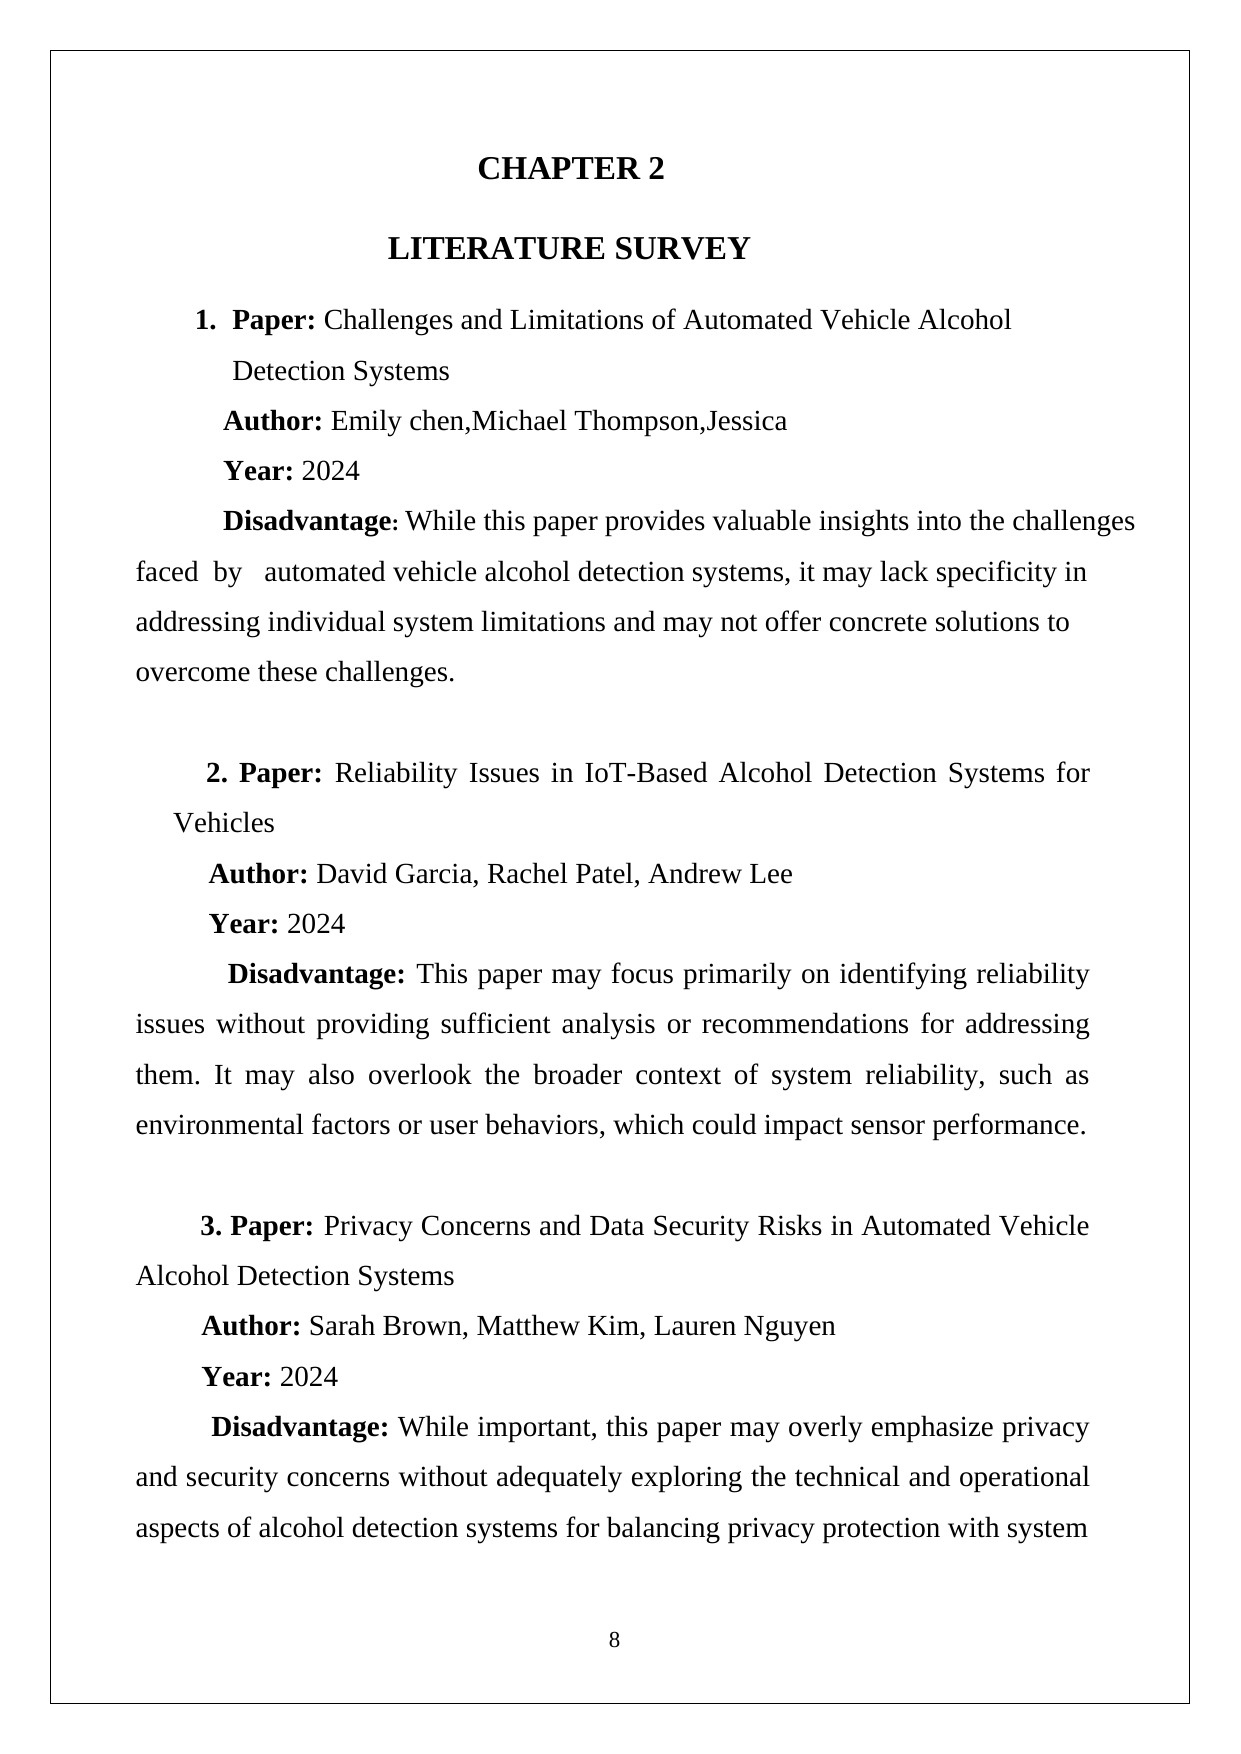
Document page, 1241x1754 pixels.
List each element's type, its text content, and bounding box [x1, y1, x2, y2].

text Author: Sarah Brown, Matthew Kim, Lauren Nguyen [135, 1308, 1091, 1342]
subtitle CHAPTER 2 [135, 148, 864, 186]
text Year: 2024 [135, 906, 1091, 939]
text Author: David Garcia, Rachel Patel, Andrew Lee [135, 856, 1091, 889]
text 2. Paper: Reliability Issues in IoT-Based Alcohol Detection Systems for Vehicles [173, 755, 1091, 839]
text Author: Emily chen,Michael Thompson,Jessica [135, 403, 1091, 436]
text Year: 2024 [135, 1359, 1091, 1392]
text 3. Paper: Privacy Concerns and Data Security Risks in Automated Vehicle Alcohol Detection Systems [135, 1208, 1091, 1292]
list Paper: Challenges and Limitations of Automated Vehicle Alcohol Detection Systems [194, 302, 1091, 386]
subtitle LITERATURE SURVEY [135, 228, 864, 267]
text Disadvantage: While this paper provides valuable insights into the challenges faced by automated vehicle alcohol detection systems, it may lack specificity in addressing individual system limitations and may not offer concrete solutions to overcome these challenges. [135, 503, 1153, 688]
text Disadvantage: This paper may focus primarily on identifying reliability issues without providing sufficient analysis or recommendations for addressing them. It may also overlook the broader context of system reliability, such as environmental factors or user behaviors, which could impact sensor performance. [135, 956, 1091, 1141]
text Disadvantage: While important, this paper may overly emphasize privacy and security concerns without adequately exploring the technical and operational aspects of alcohol detection systems for balancing privacy protection with system [135, 1409, 1091, 1543]
text Year: 2024 [135, 453, 1091, 487]
